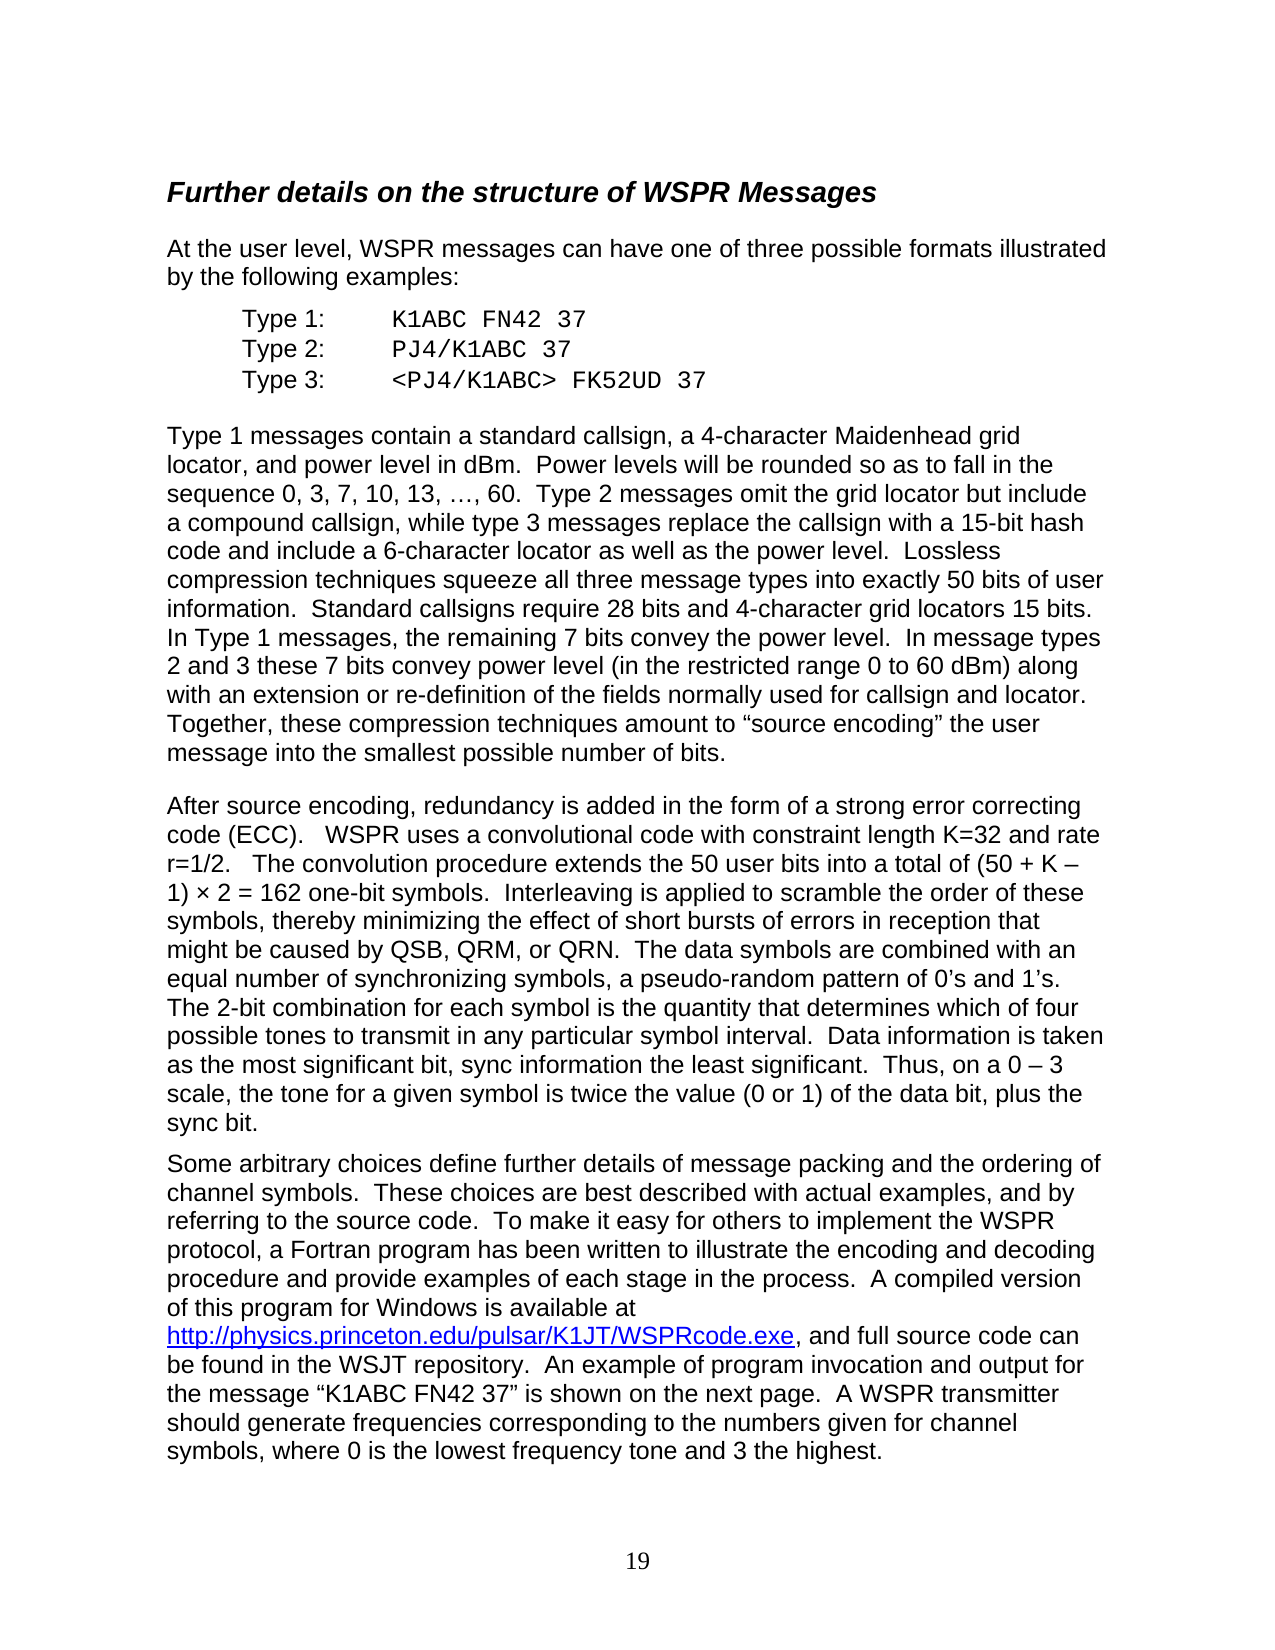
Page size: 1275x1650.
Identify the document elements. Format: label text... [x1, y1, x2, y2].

subtitle Further details on the structure of WSPR Messages [167, 175, 1108, 208]
text After source encoding, redundancy is added in the form of a strong error correcting code (ECC). WSPR uses a convolutional code with constraint length K=32 and rate r=1/2. The convolution procedure extends the 50 user bits into a total of (50 + K – 1) × 2 = 162 one-bit symbols. Interleaving is applied to scramble the order of these symbols, thereby minimizing the effect of short bursts of errors in reception that might be caused by QSB, QRM, or QRN. The data symbols are combined with an equal number of synchronizing symbols, a pseudo-random pattern of 0’s and 1’s. The 2-bit combination for each symbol is the quantity that determines which of four possible tones to transmit in any particular symbol interval. Data information is taken as the most significant bit, sync information the least significant. Thus, on a 0 – 3 scale, the tone for a given symbol is twice the value (0 or 1) of the data bit, plus the sync bit. [167, 791, 1108, 1136]
text Type 2: PJ4/K1ABC 37 [242, 334, 1108, 365]
text At the user level, WSPR messages can have one of three possible formats illustrated by the following examples: [167, 233, 1108, 291]
text Type 1: K1ABC FN42 37 [242, 303, 1108, 334]
text Type 3: <PJ4/K1ABC> FK52UD 37 [242, 365, 1108, 396]
text Some arbitrary choices define further details of message packing and the ordering of channel symbols. These choices are best described with actual examples, and by referring to the source code. To make it easy for others to implement the WSPR protocol, a Fortran program has been written to illustrate the encoding and decoding procedure and provide examples of each stage in the process. A compiled version of this program for Windows is available at http://physics.princeton.edu/pulsar/K1JT/WSPRcode.exe, and full source code can be found in the WSJT repository. An example of program invocation and output for the message “K1ABC FN42 37” is shown on the next page. A WSPR transmitter should generate frequencies corresponding to the numbers given for channel symbols, where 0 is the lowest frequency tone and 3 the highest. [167, 1149, 1108, 1465]
text Type 1 messages contain a standard callsign, a 4-character Maidenhead grid locator, and power level in dBm. Power levels will be rounded so as to fall in the sequence 0, 3, 7, 10, 13, …, 60. Type 2 messages omit the grid locator but include a compound callsign, while type 3 messages replace the callsign with a 15-bit hash code and include a 6-character locator as well as the power level. Lossless compression techniques squeeze all three message types into exactly 50 bits of user information. Standard callsigns require 28 bits and 4-character grid locators 15 bits. In Type 1 messages, the remaining 7 bits convey the power level. In message types 2 and 3 these 7 bits convey power level (in the restricted range 0 to 60 dBm) along with an extension or re-definition of the fields normally used for callsign and locator. Together, these compression techniques amount to “source encoding” the user message into the smallest possible number of bits. [167, 421, 1108, 766]
